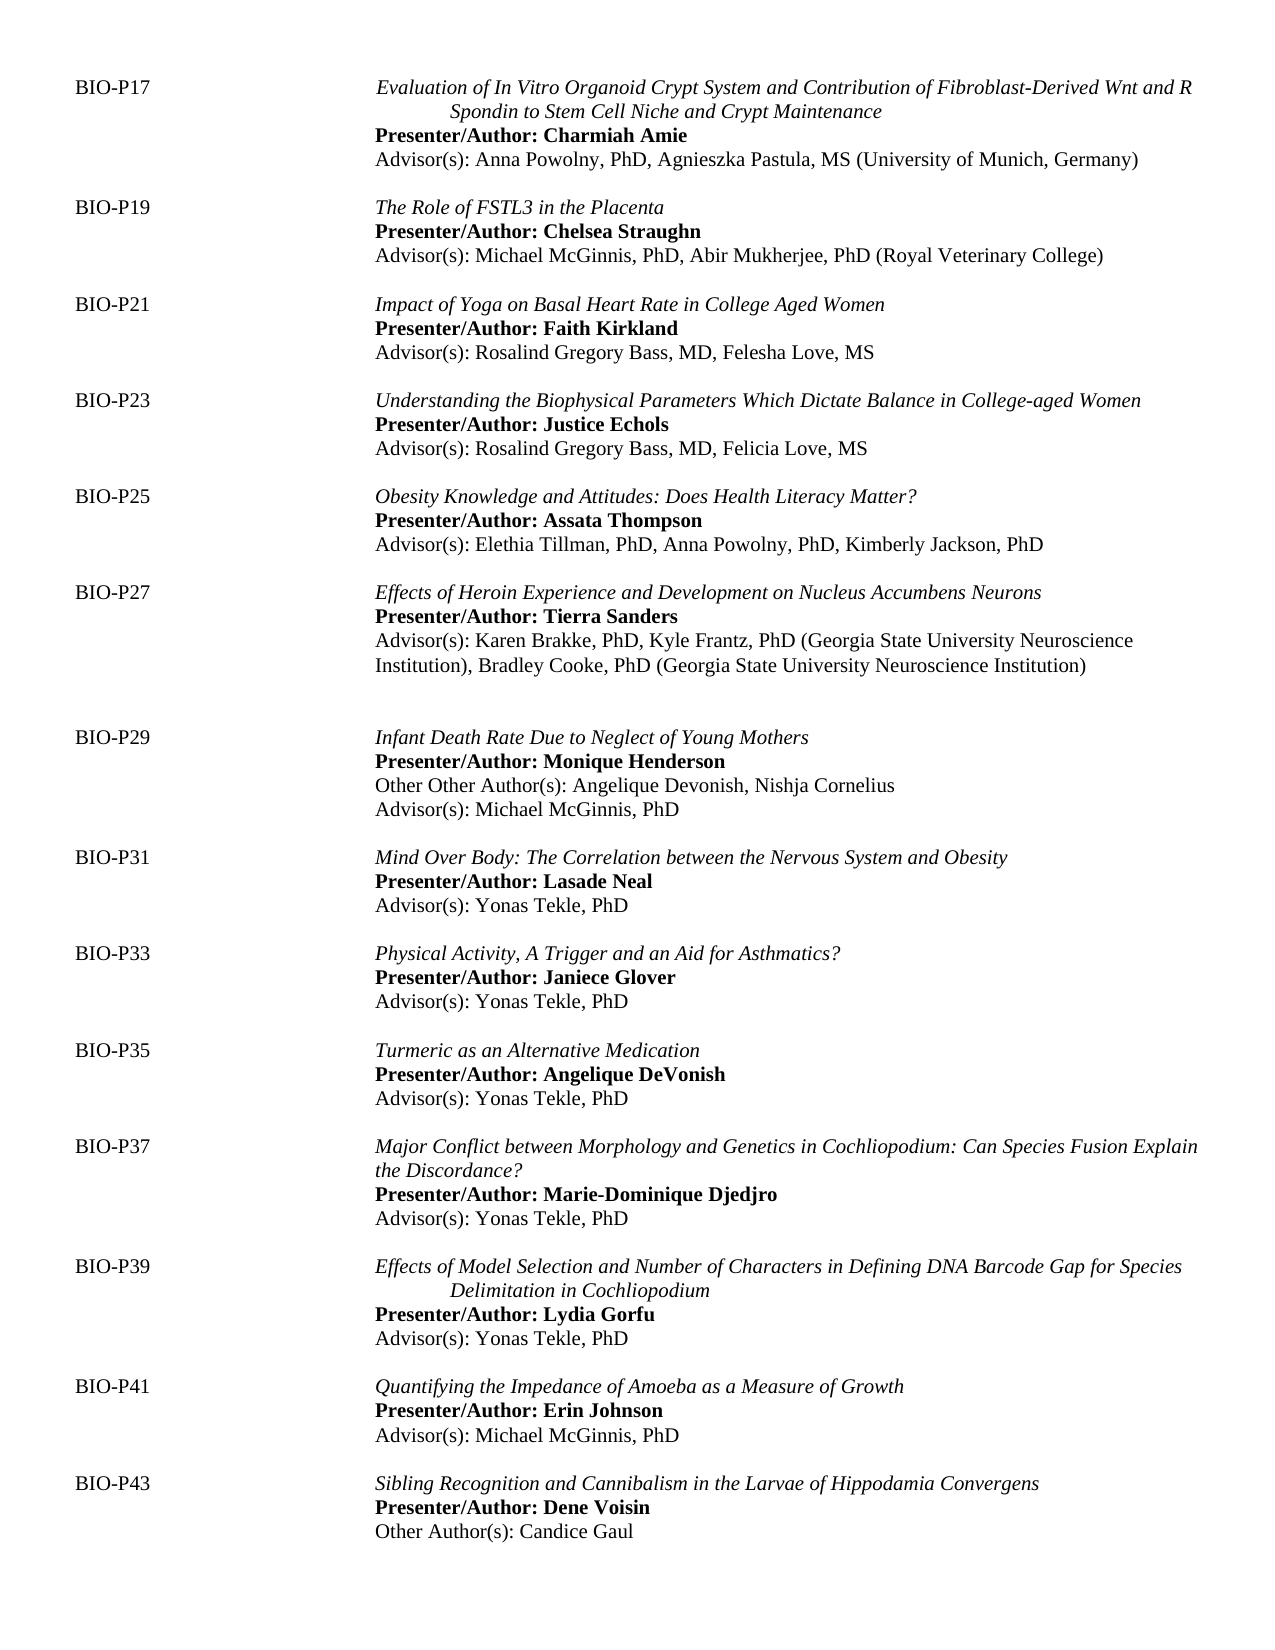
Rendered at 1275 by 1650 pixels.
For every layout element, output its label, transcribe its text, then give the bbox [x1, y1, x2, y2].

text Presenter/Author: Lasade Neal [375, 869, 1200, 893]
text Presenter/Author: Monique Henderson [375, 749, 1200, 773]
text Advisor(s): Yonas Tekle, PhD [375, 989, 1200, 1013]
text Presenter/Author: Assata Thompson [375, 508, 1200, 532]
text Advisor(s): Michael McGinnis, PhD [375, 1422, 1200, 1447]
text Presenter/Author: Faith Kirkland [375, 316, 1200, 340]
text Presenter/Author: Justice Echols [375, 412, 1200, 436]
text Advisor(s): Michael McGinnis, PhD [375, 797, 1200, 821]
text Advisor(s): Yonas Tekle, PhD [375, 1206, 1200, 1230]
text BIO-P25 Obesity Knowledge and Attitudes: Does Health Literacy Matter? [75, 484, 1200, 508]
text BIO-P39 Effects of Model Selection and Number of Characters in Defining DNA Barcode Gap for Species Delimitation in Cochliopodium [75, 1254, 1200, 1302]
text BIO-P19 The Role of FSTL3 in the Placenta [75, 195, 1200, 219]
text BIO-P35 Turmeric as an Alternative Medication [75, 1037, 1200, 1062]
text Other Author(s): Candice Gaul [375, 1519, 1200, 1543]
text Advisor(s): Yonas Tekle, PhD [375, 1086, 1200, 1110]
text BIO-P23 Understanding the Biophysical Parameters Which Dictate Balance in College-aged Women [75, 388, 1200, 412]
text Presenter/Author: Janiece Glover [375, 965, 1200, 989]
text Presenter/Author: Chelsea Straughn [375, 219, 1200, 243]
text Presenter/Author: Marie-Dominique Djedjro [375, 1182, 1200, 1206]
text Advisor(s): Rosalind Gregory Bass, MD, Felicia Love, MS [375, 436, 1200, 460]
text Advisor(s): Yonas Tekle, PhD [375, 1326, 1200, 1350]
text BIO-P33 Physical Activity, A Trigger and an Aid for Asthmatics? [75, 941, 1200, 965]
text Presenter/Author: Dene Voisin [375, 1495, 1200, 1519]
text BIO-P17 Evaluation of In Vitro Organoid Crypt System and Contribution of Fibroblast-Derived Wnt and R Spondin to Stem Cell Niche and Crypt Maintenance [75, 75, 1200, 123]
text Advisor(s): Yonas Tekle, PhD [375, 893, 1200, 917]
text Other Other Author(s): Angelique Devonish, Nishja Cornelius [375, 773, 1200, 797]
text BIO-P27 Effects of Heroin Experience and Development on Nucleus Accumbens Neurons [75, 580, 1200, 604]
text Advisor(s): Anna Powolny, PhD, Agnieszka Pastula, MS (University of Munich, Germany) [375, 147, 1200, 171]
text BIO-P31 Mind Over Body: The Correlation between the Nervous System and Obesity [75, 845, 1200, 869]
text BIO-P43 Sibling Recognition and Cannibalism in the Larvae of Hippodamia Convergens [75, 1471, 1200, 1495]
text Advisor(s): Karen Brakke, PhD, Kyle Frantz, PhD (Georgia State University Neuroscience Institution), Bradley Cooke, PhD (Georgia State University Neuroscience Institution) [375, 628, 1200, 677]
text Advisor(s): Michael McGinnis, PhD, Abir Mukherjee, PhD (Royal Veterinary College) [375, 243, 1200, 267]
text Presenter/Author: Lydia Gorfu [375, 1302, 1200, 1326]
text BIO-P41 Quantifying the Impedance of Amoeba as a Measure of Growth [75, 1374, 1200, 1398]
text BIO-P29 Infant Death Rate Due to Neglect of Young Mothers [75, 725, 1200, 749]
text Presenter/Author: Erin Johnson [375, 1398, 1200, 1422]
text Advisor(s): Rosalind Gregory Bass, MD, Felesha Love, MS [375, 340, 1200, 364]
text BIO-P37 Major Conflict between Morphology and Genetics in Cochliopodium: Can Species Fusion Explain the Discordance? [75, 1134, 1200, 1182]
text Presenter/Author: Tierra Sanders [375, 604, 1200, 628]
text BIO-P21 Impact of Yoga on Basal Heart Rate in College Aged Women [75, 292, 1200, 316]
text Presenter/Author: Angelique DeVonish [375, 1062, 1200, 1086]
text Advisor(s): Elethia Tillman, PhD, Anna Powolny, PhD, Kimberly Jackson, PhD [375, 532, 1200, 556]
text Presenter/Author: Charmiah Amie [375, 123, 1200, 147]
